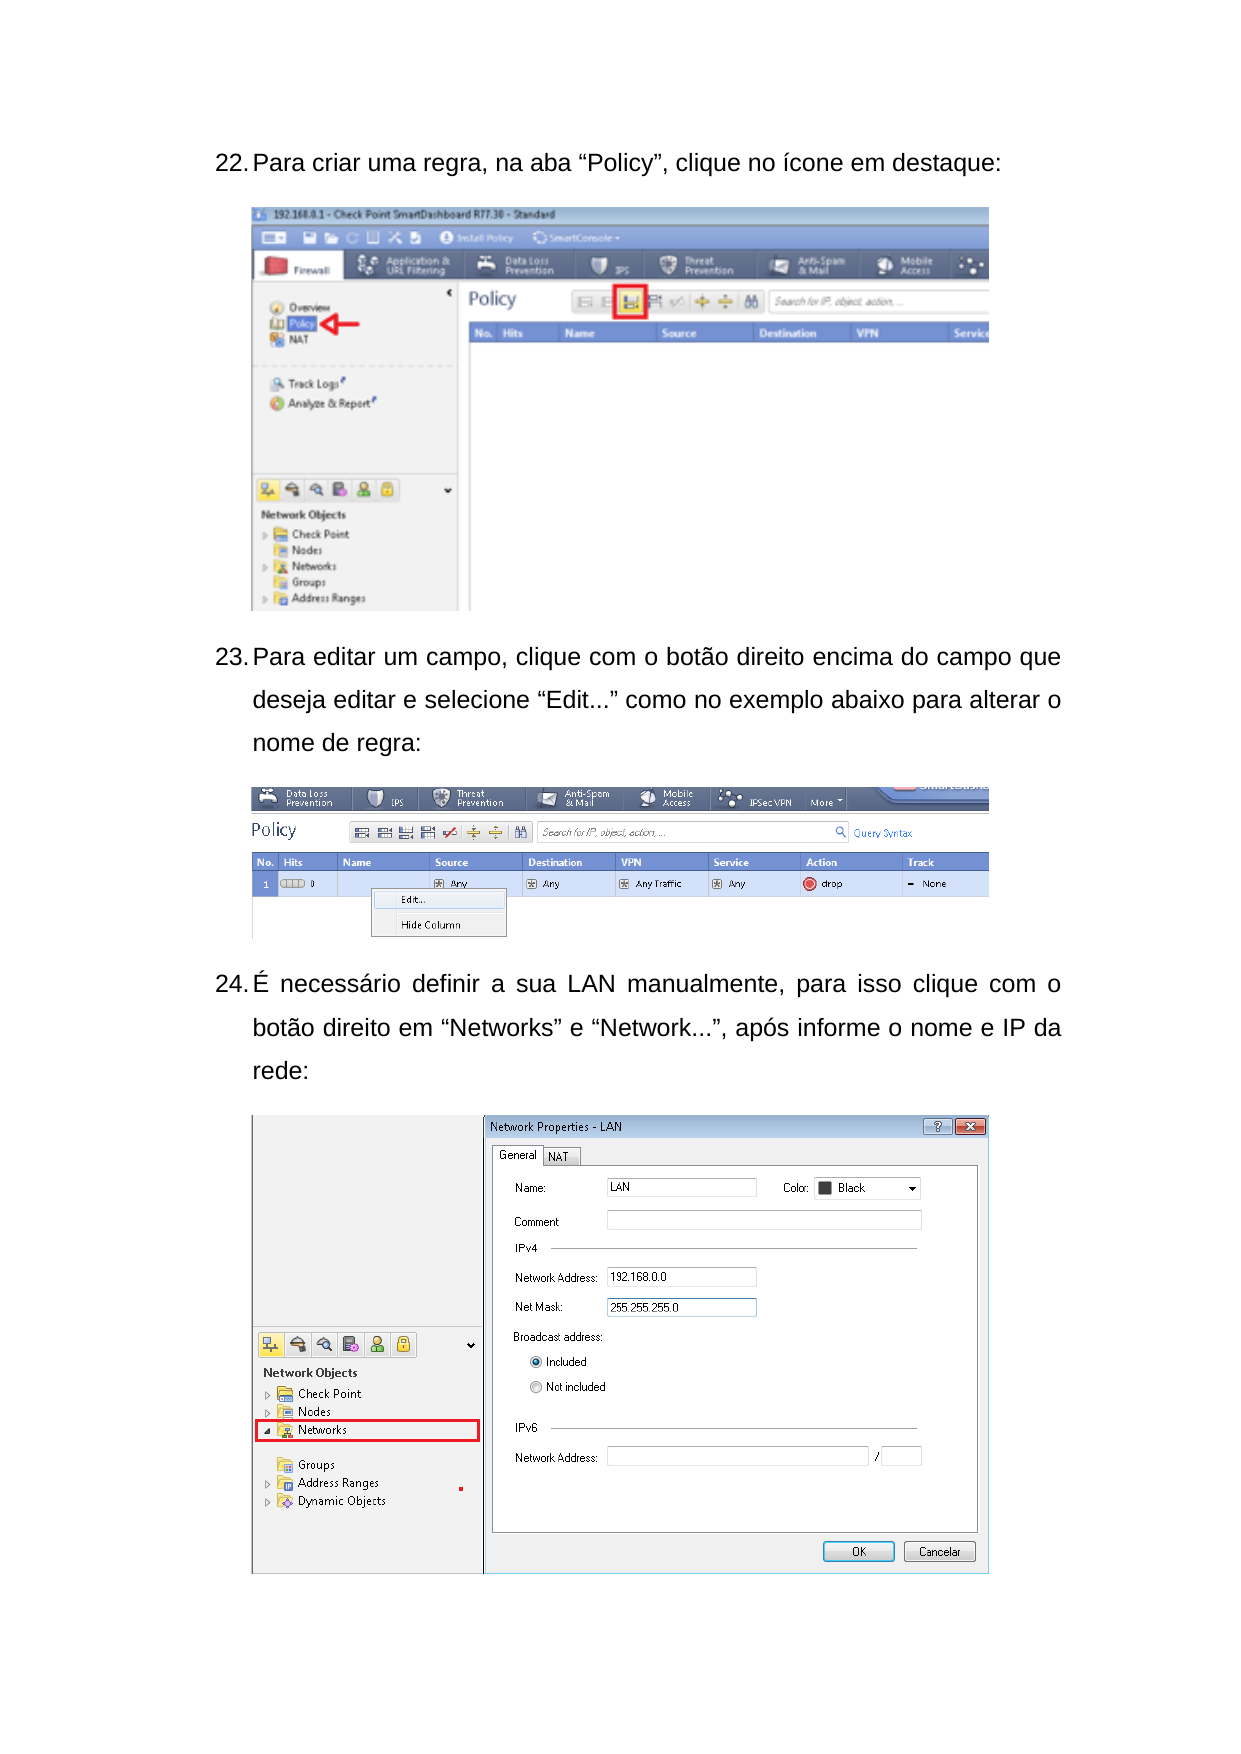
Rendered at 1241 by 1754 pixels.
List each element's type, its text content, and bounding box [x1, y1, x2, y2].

list É necessário definir a sua LAN manualmente, para isso clique com o botão direito em “Networks” e “Network...”, após informe o nome e IP da rede: [215, 969, 1063, 1084]
picture [251, 207, 989, 611]
picture [251, 1115, 989, 1574]
list Para editar um campo, clique com o botão direito encima do campo que deseja editar e selecione “Edit...” como no exemplo abaixo para alterar o nome de regra: [215, 642, 1063, 757]
list Para criar uma regra, na aba “Policy”, clique no ícone em destaque: [215, 148, 1063, 176]
picture [251, 787, 989, 939]
